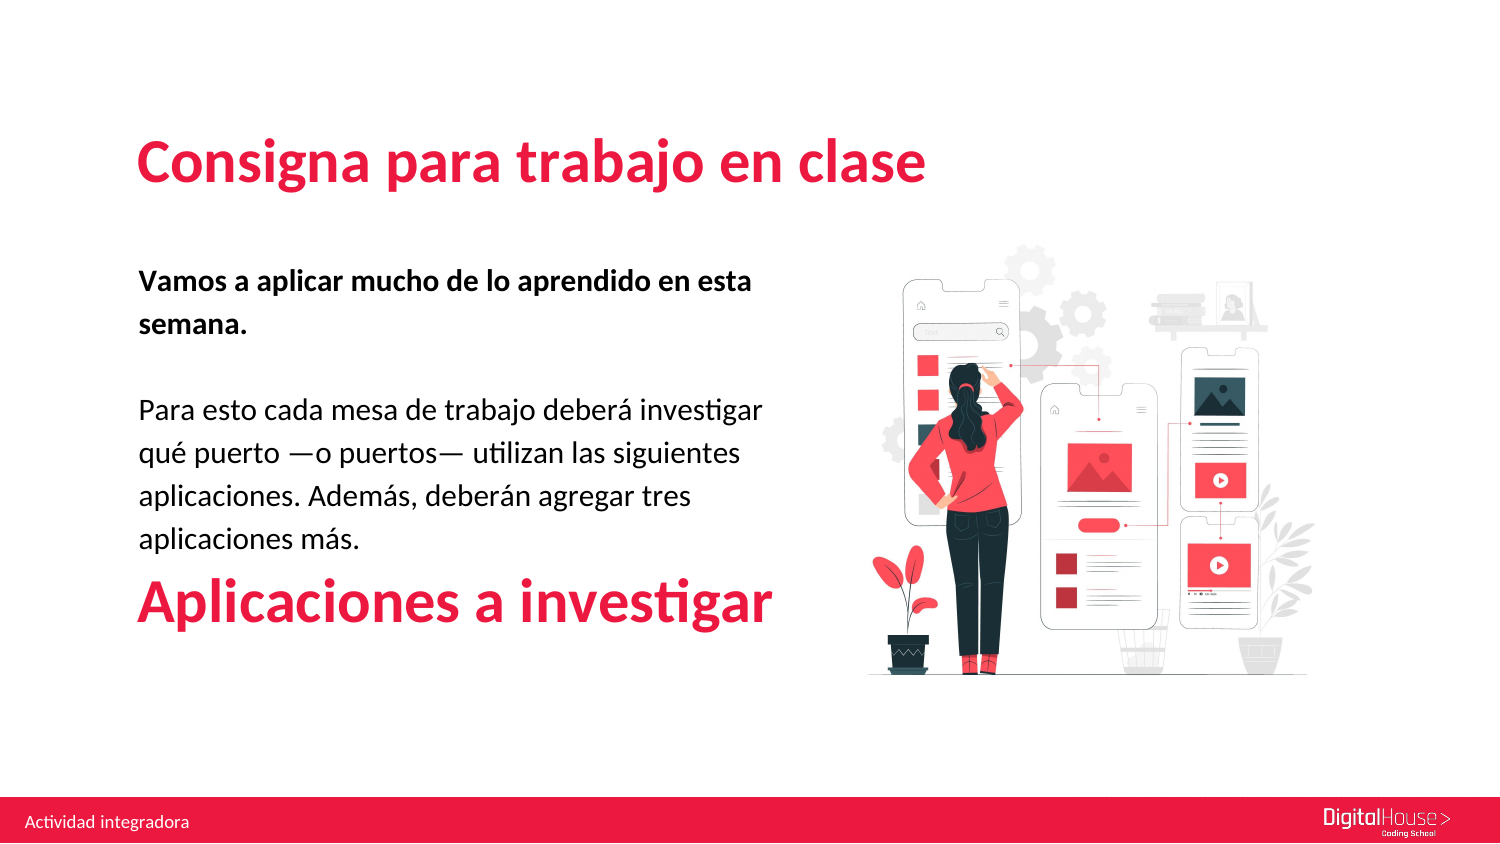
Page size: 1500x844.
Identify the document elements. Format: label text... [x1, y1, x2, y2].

text Para esto cada mesa de trabajo deberá investigar qué puerto —o puertos— utilizan las siguientes aplicaciones. Además, deberán agregar tres aplicaciones más. [138, 390, 767, 557]
text Aplicaciones a investigar [137, 562, 843, 638]
text Vamos a aplicar mucho de lo aprendido en esta semana. [138, 261, 779, 342]
text Consigna para trabajo en clase [137, 122, 935, 198]
picture [843, 218, 1332, 707]
picture [1324, 808, 1450, 838]
